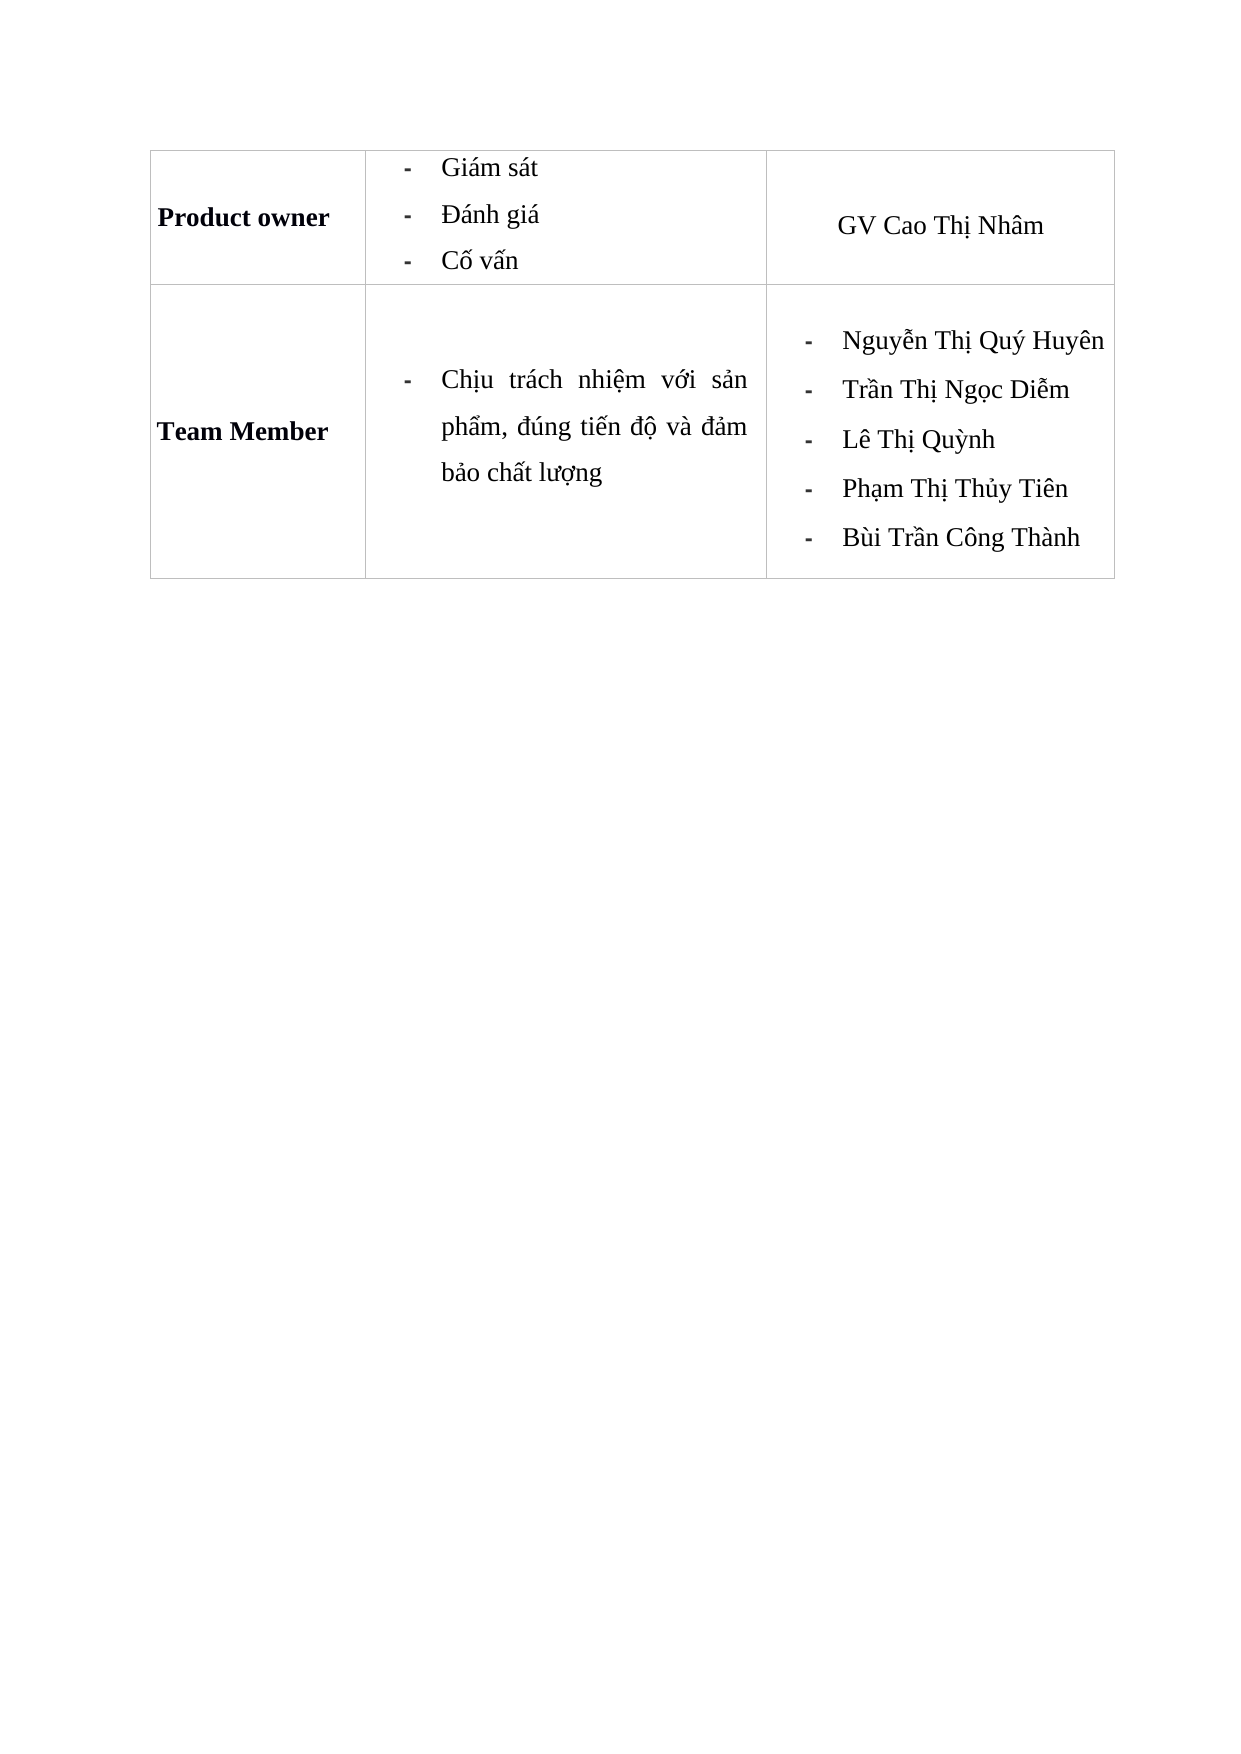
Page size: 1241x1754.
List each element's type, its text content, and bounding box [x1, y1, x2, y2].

table_cell Nguyễn Thị Quý Huyên Trần Thị Ngọc Diễm Lê Thị Quỳnh Phạm Thị Thủy Tiên Bùi Trần Công Thành [767, 285, 1114, 578]
table_cell GV Cao Thị Nhâm [767, 151, 1114, 284]
table_cell Giám sát Đánh giá Cố vấn [366, 151, 766, 284]
table_cell Chịu trách nhiệm với sản phẩm, đúng tiến độ và đảm bảo chất lượng [366, 285, 766, 578]
table_cell Product owner [151, 151, 365, 284]
table_cell Team Member [151, 285, 365, 578]
